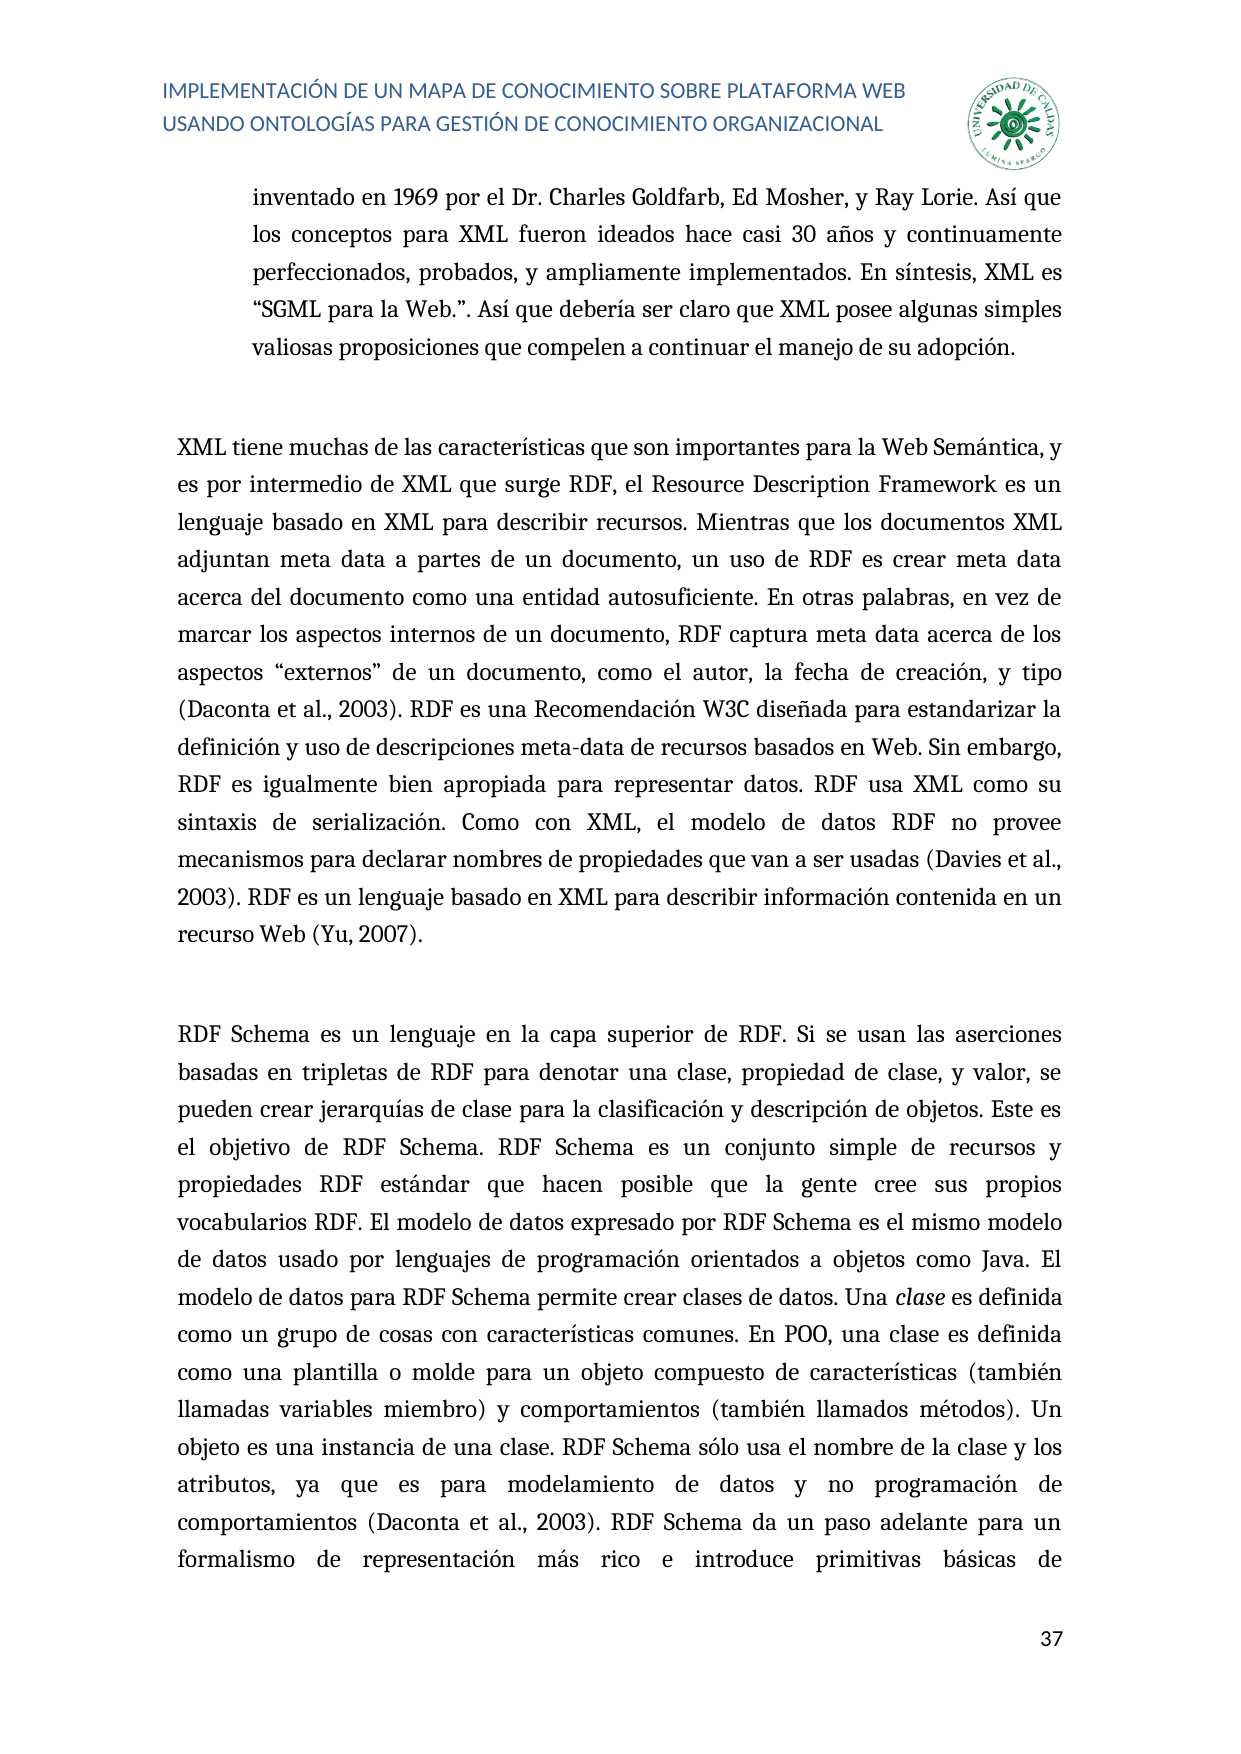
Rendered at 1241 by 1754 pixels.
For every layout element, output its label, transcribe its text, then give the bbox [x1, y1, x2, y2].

text XML tiene muchas de las características que son importantes para la Web Semántica, y es por intermedio de XML que surge RDF, el Resource Description Framework es un lenguaje basado en XML para describir recursos. Mientras que los documentos XML adjuntan meta data a partes de un documento, un uso de RDF es crear meta data acerca del documento como una entidad autosuficiente. En otras palabras, en vez de marcar los aspectos internos de un documento, RDF captura meta data acerca de los aspectos “externos” de un documento, como el autor, la fecha de creación, y tipo (Daconta et al., 2003). RDF es una Recomendación W3C diseñada para estandarizar la definición y uso de descripciones meta-data de recursos basados en Web. Sin embargo, RDF es igualmente bien apropiada para representar datos. RDF usa XML como su sintaxis de serialización. Como con XML, el modelo de datos RDF no provee mecanismos para declarar nombres de propiedades que van a ser usadas (Davies et al., 2003). RDF es un lenguaje basado en XML para describir información contenida en un recurso Web (Yu, 2007). [177, 424, 1063, 949]
picture [963, 73, 1064, 175]
